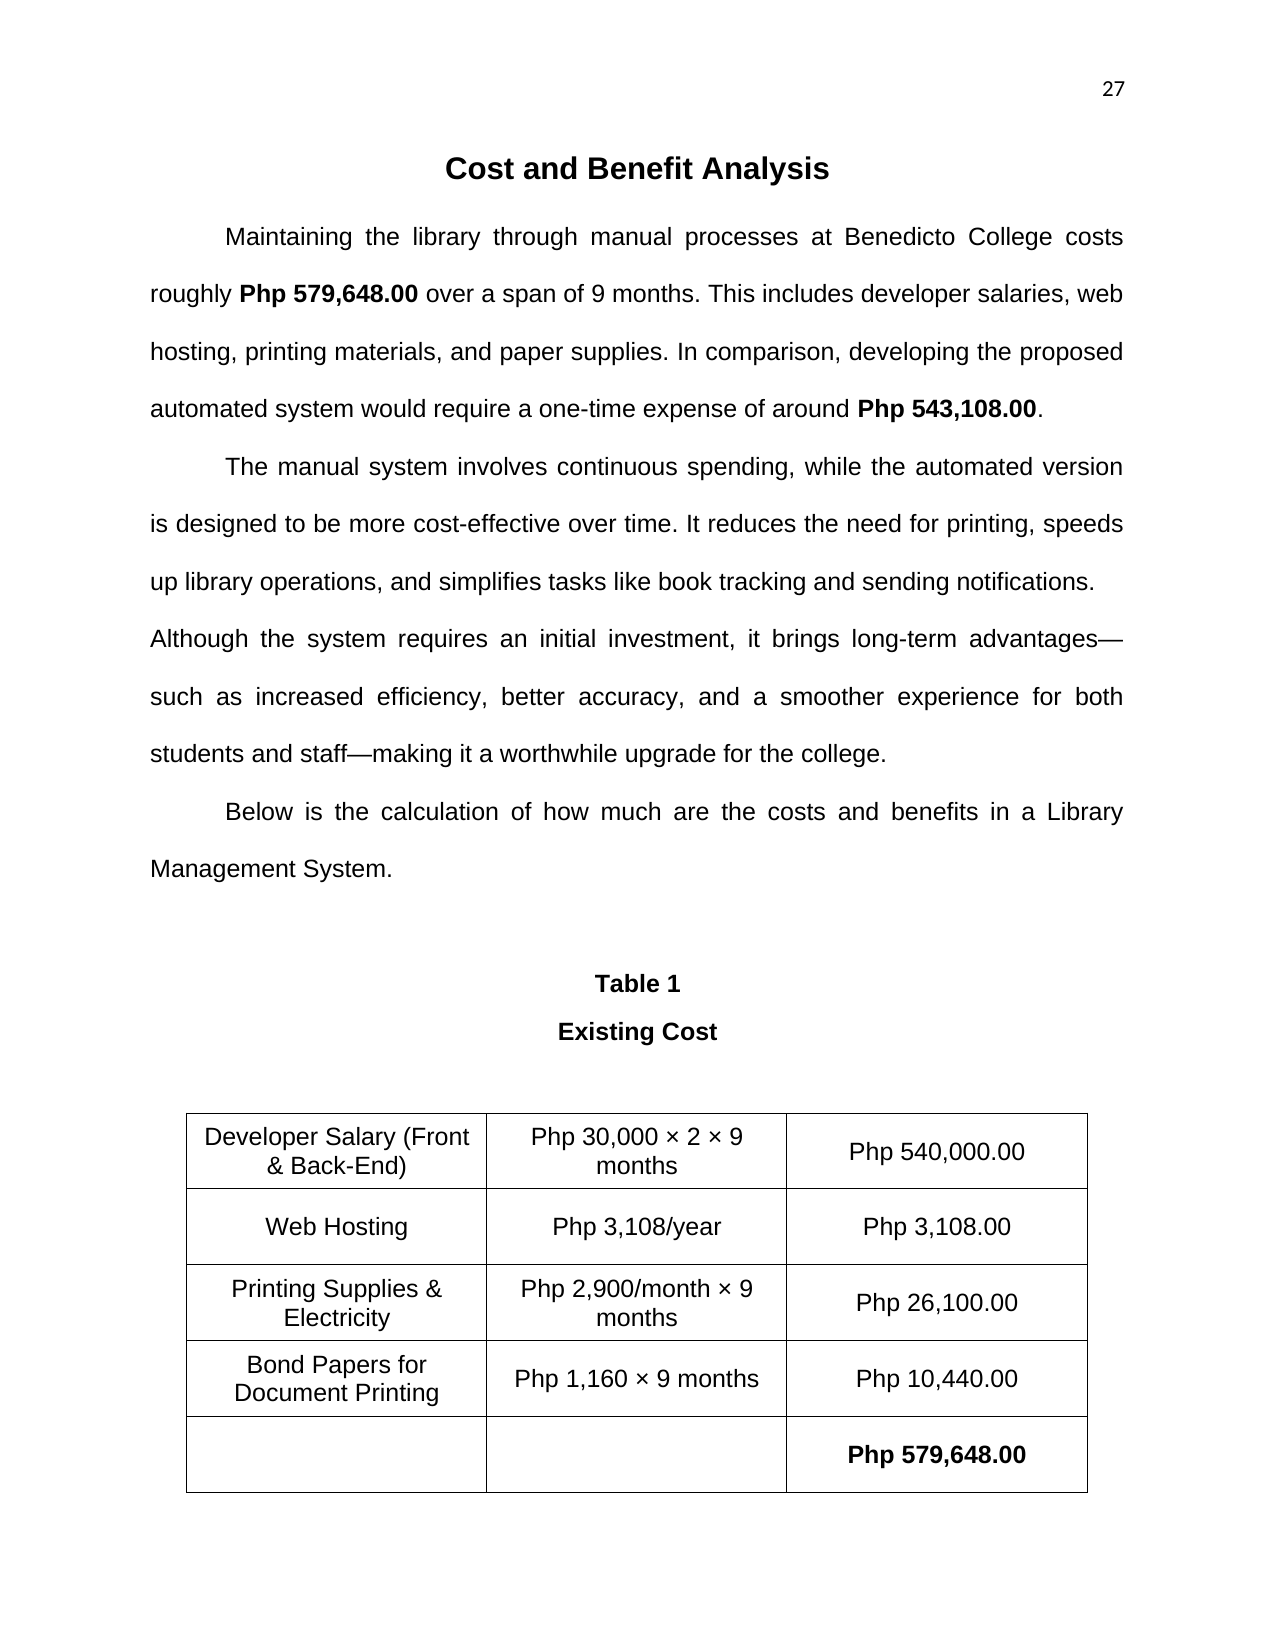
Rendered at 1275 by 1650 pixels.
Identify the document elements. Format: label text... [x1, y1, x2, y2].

table_cell Php 10,440.00 [787, 1341, 1087, 1416]
table_cell Web Hosting [187, 1189, 486, 1264]
text Maintaining the library through manual processes at Benedicto College costs roughly Php 579,648.00 over a span of 9 months. This includes developer salaries, web hosting, printing materials, and paper supplies. In comparison, developing the proposed automated system would require a one-time expense of around Php 543,108.00. [150, 222, 1125, 423]
table_cell Php 26,100.00 [787, 1265, 1087, 1340]
table_cell Php 3,108/year [487, 1189, 786, 1264]
table_cell [187, 1417, 486, 1492]
table_header Php 540,000.00 [787, 1114, 1087, 1188]
table_cell [487, 1417, 786, 1492]
table_cell Php 1,160 × 9 months [487, 1341, 786, 1416]
table_cell Printing Supplies & Electricity [187, 1265, 486, 1340]
text Existing Cost [150, 1017, 1125, 1046]
table_header Developer Salary (Front & Back-End) [187, 1114, 486, 1188]
text Table 1 [150, 969, 1125, 998]
table_cell Php 3,108.00 [787, 1189, 1087, 1264]
text Cost and Benefit Analysis [150, 150, 1125, 186]
text Below is the calculation of how much are the costs and benefits in a Library Management System. [150, 797, 1125, 883]
table_cell Bond Papers for Document Printing [187, 1341, 486, 1416]
table_cell Php 579,648.00 [787, 1417, 1087, 1492]
table_cell Php 2,900/month × 9 months [487, 1265, 786, 1340]
table_header Php 30,000 × 2 × 9 months [487, 1114, 786, 1188]
text The manual system involves continuous spending, while the automated version is designed to be more cost-effective over time. It reduces the need for printing, speeds up library operations, and simplifies tasks like book tracking and sending notifications. [150, 452, 1125, 596]
text Although the system requires an initial investment, it brings long-term advantages—such as increased efficiency, better accuracy, and a smoother experience for both students and staff—making it a worthwhile upgrade for the college. [150, 624, 1125, 768]
